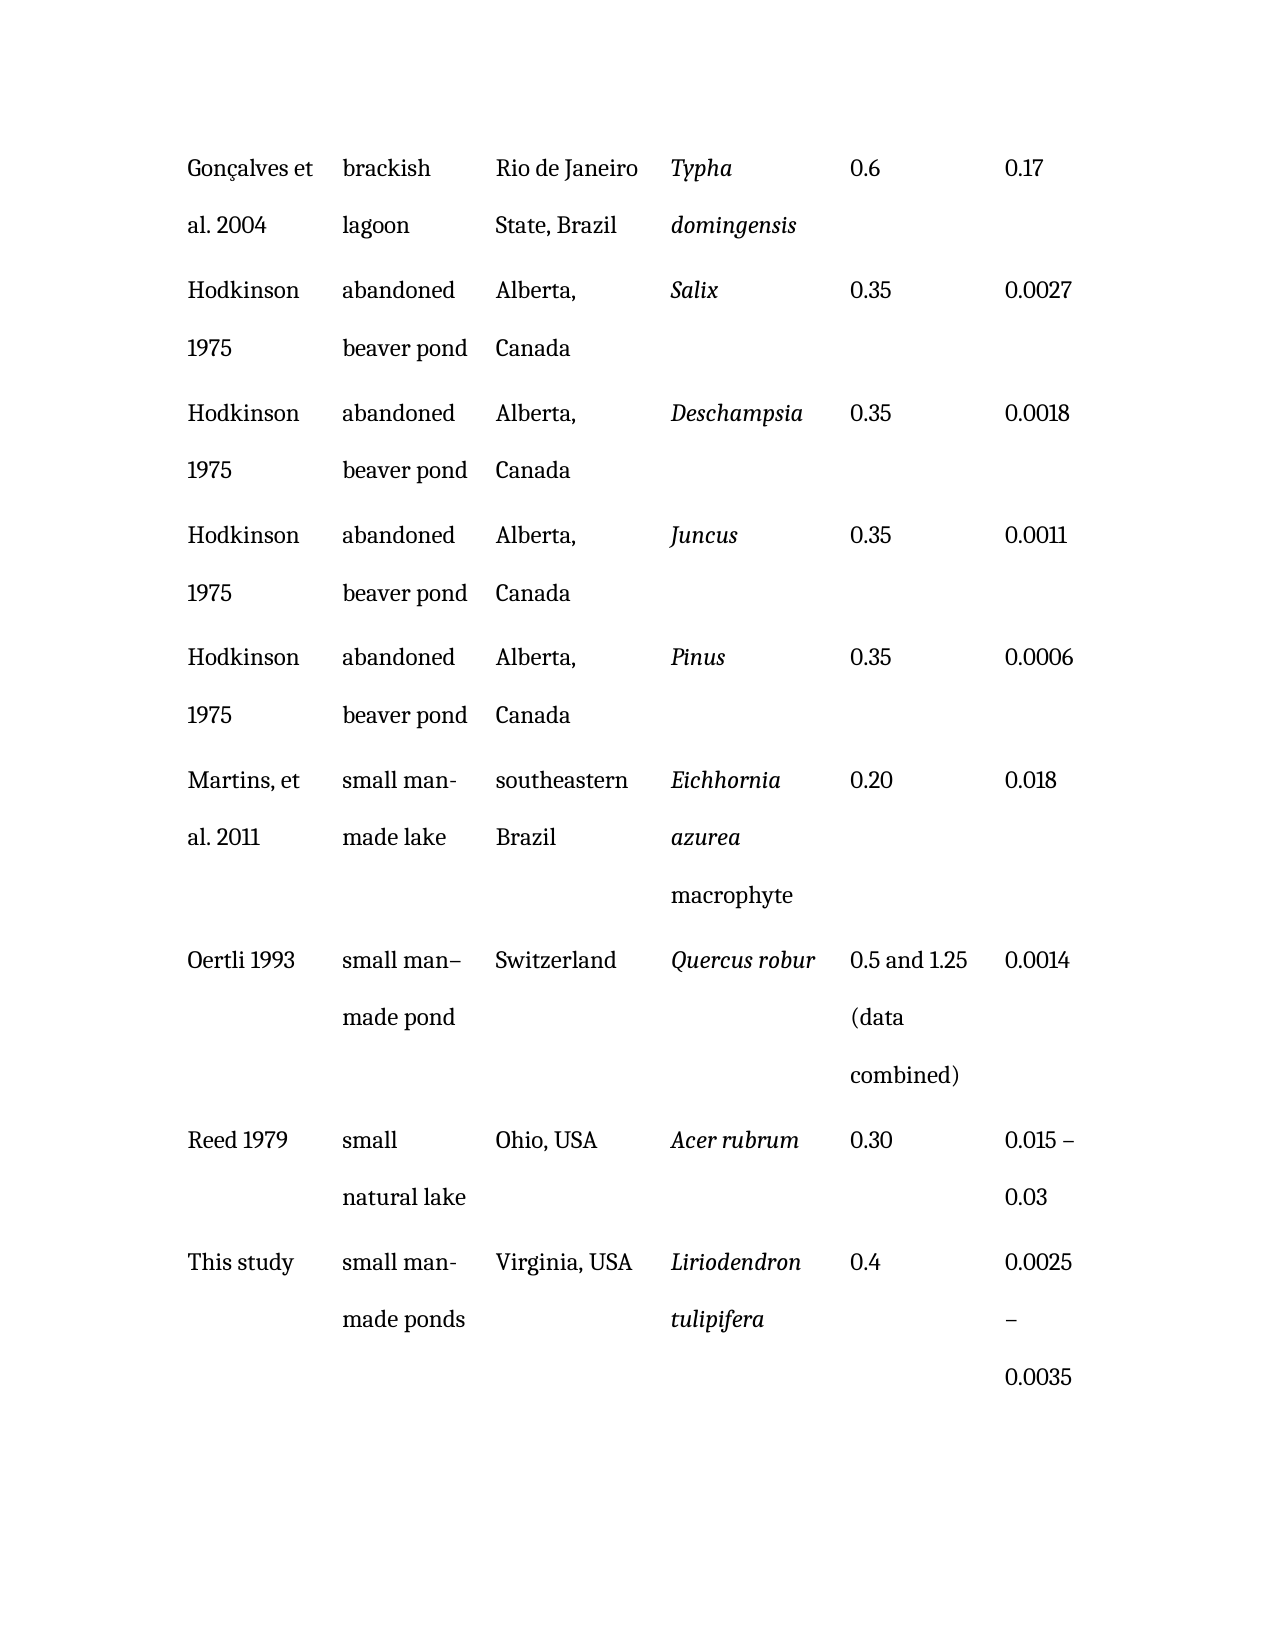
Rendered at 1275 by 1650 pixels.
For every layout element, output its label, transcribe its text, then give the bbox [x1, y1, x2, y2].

table_cell 0.5 and 1.25 (data combined) [839, 942, 993, 1122]
table_cell abandoned beaver pond [331, 395, 484, 517]
table_cell 0.35 [839, 273, 993, 395]
table_cell abandoned beaver pond [331, 517, 484, 639]
table_cell Pinus [659, 640, 839, 762]
table_cell 0.0025 – 0.0035 [994, 1244, 1099, 1424]
table_cell Alberta, Canada [484, 640, 659, 762]
table_cell 0.17 [994, 150, 1099, 272]
table_cell Switzerland [484, 942, 659, 1122]
table_cell Hodkinson 1975 [176, 517, 331, 639]
table_cell 0.0014 [994, 942, 1099, 1122]
table_cell Reed 1979 [176, 1122, 331, 1244]
table_cell 0.35 [839, 395, 993, 517]
table_cell 0.20 [839, 762, 993, 942]
table_cell Typha domingensis [659, 150, 839, 272]
table_cell brackish lagoon [331, 150, 484, 272]
table_cell Deschampsia [659, 395, 839, 517]
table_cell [176, 150, 331, 272]
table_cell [484, 150, 659, 272]
table_cell Oertli 1993 [176, 942, 331, 1122]
table_cell Hodkinson 1975 [176, 395, 331, 517]
table_cell Martins, et al. 2011 [176, 762, 331, 942]
table_cell Salix [659, 273, 839, 395]
table_cell abandoned beaver pond [331, 640, 484, 762]
table_cell Liriodendron tulipifera [659, 1244, 839, 1424]
table_cell abandoned beaver pond [331, 273, 484, 395]
table_cell Acer rubrum [659, 1122, 839, 1244]
table_cell Juncus [659, 517, 839, 639]
table_cell 0.0027 [994, 273, 1099, 395]
table_cell 0.018 [994, 762, 1099, 942]
table_cell Quercus robur [659, 942, 839, 1122]
table_cell 0.30 [839, 1122, 993, 1244]
table_cell Eichhornia azurea macrophyte [659, 762, 839, 942]
table_cell Alberta, Canada [484, 395, 659, 517]
table_cell Alberta, Canada [484, 273, 659, 395]
table_cell 0.35 [839, 640, 993, 762]
table_cell 0.015 – 0.03 [994, 1122, 1099, 1244]
table_cell Hodkinson 1975 [176, 273, 331, 395]
table_cell 0.35 [839, 517, 993, 639]
table_cell 0.6 [839, 150, 993, 272]
table_cell small natural lake [331, 1122, 484, 1244]
table_cell Hodkinson 1975 [176, 640, 331, 762]
table_cell small man–made pond [331, 942, 484, 1122]
table_cell This study [176, 1244, 331, 1424]
table_cell 0.0018 [994, 395, 1099, 517]
table_cell 0.0006 [994, 640, 1099, 762]
table_cell southeastern Brazil [484, 762, 659, 942]
table_cell Ohio, USA [484, 1122, 659, 1244]
table_cell 0.0011 [994, 517, 1099, 639]
table_cell Alberta, Canada [484, 517, 659, 639]
table_cell 0.4 [839, 1244, 993, 1424]
table_cell small man-made lake [331, 762, 484, 942]
table_cell small man-made ponds [331, 1244, 484, 1424]
table_cell Virginia, USA [484, 1244, 659, 1424]
